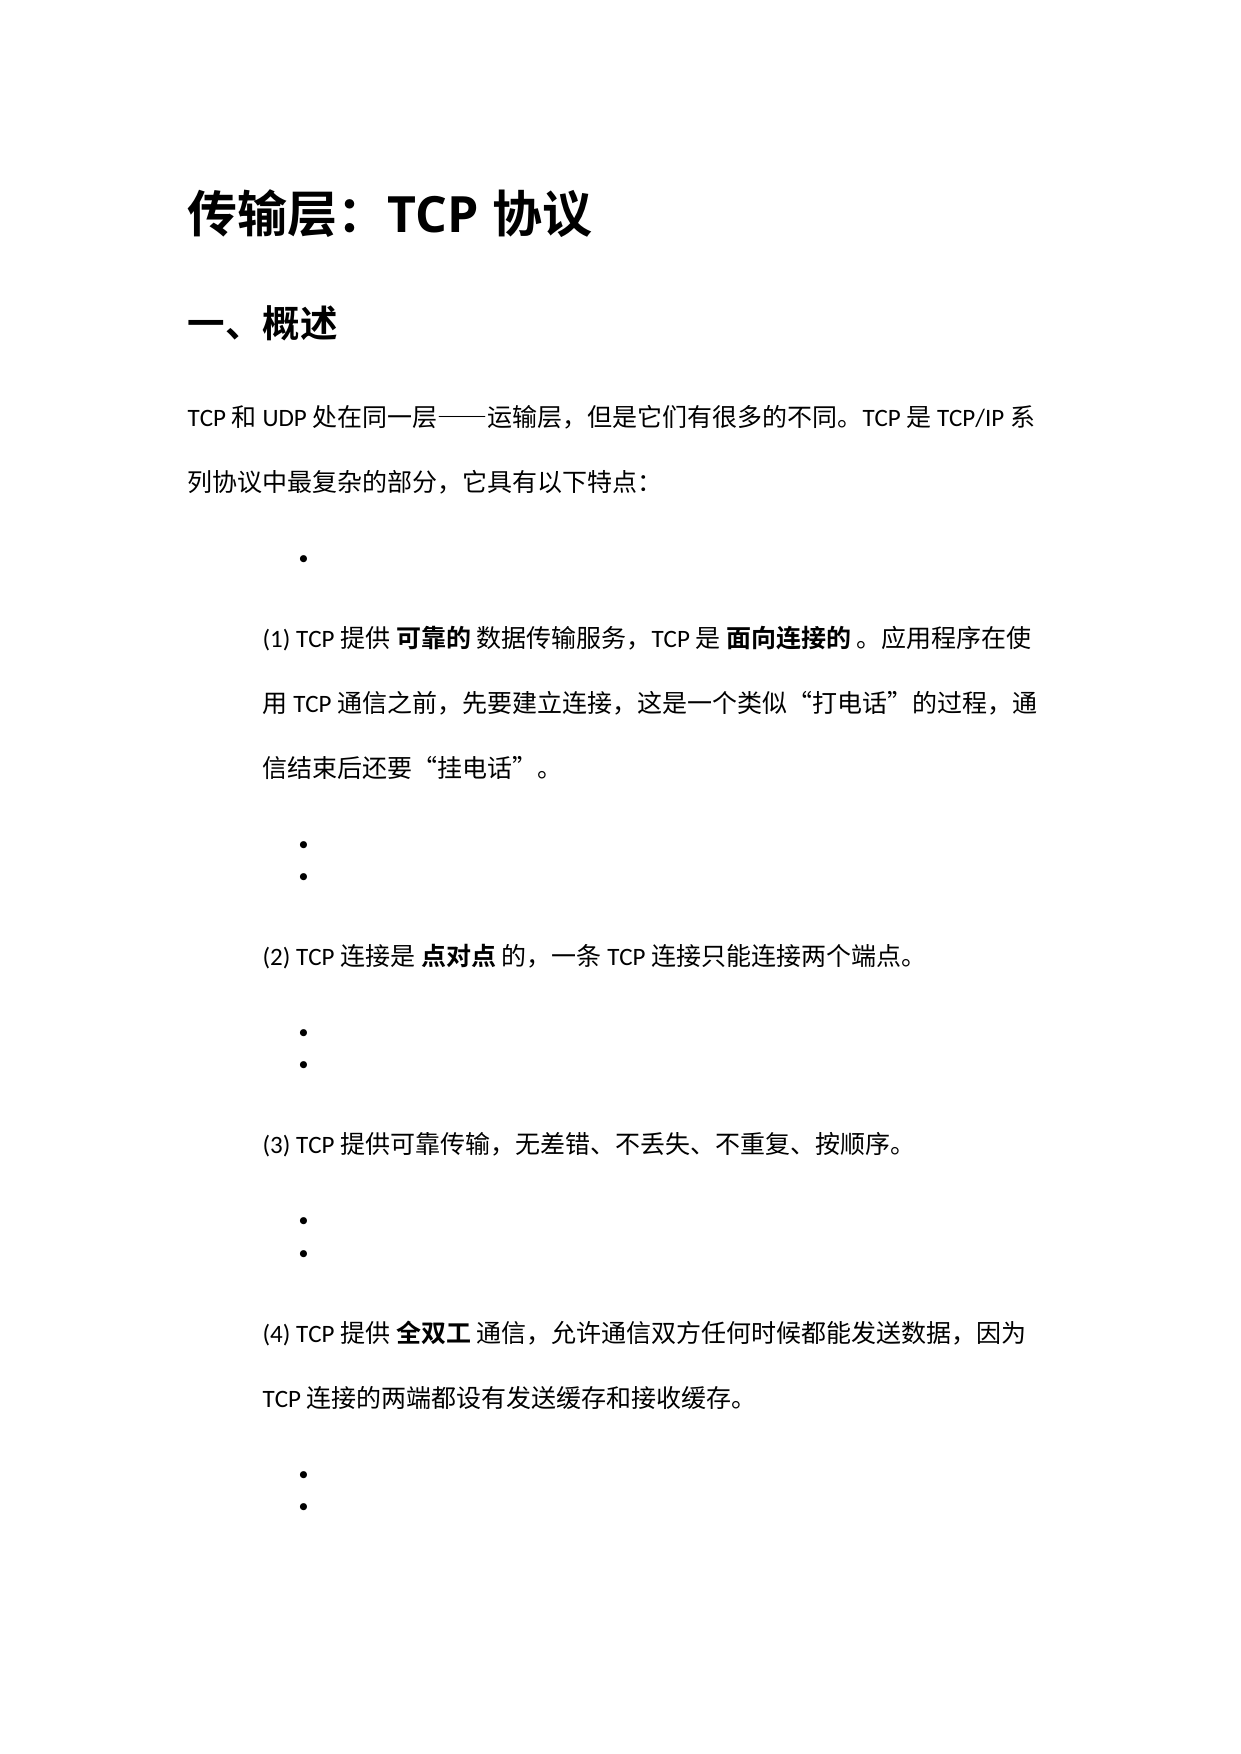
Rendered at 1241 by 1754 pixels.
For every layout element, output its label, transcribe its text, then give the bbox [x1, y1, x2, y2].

text (3) TCP 提供可靠传输，无差错、不丢失、不重复、按顺序。 [262, 1110, 1053, 1175]
text TCP 和 UDP 处在同一层——运输层，但是它们有很多的不同。TCP 是 TCP/IP 系列协议中最复杂的部分，它具有以下特点： [187, 383, 1053, 513]
text (1) TCP 提供 可靠的 数据传输服务，TCP 是 面向连接的 。应用程序在使用 TCP 通信之前，先要建立连接，这是一个类似“打电话”的过程，通信结束后还要“挂电话”。 [262, 604, 1053, 799]
text (2) TCP 连接是 点对点 的，一条 TCP 连接只能连接两个端点。 [262, 922, 1053, 987]
subtitle 一、概述 [187, 289, 1053, 354]
subtitle 传输层：TCP 协议 [187, 162, 1053, 259]
text (4) TCP 提供 全双工 通信，允许通信双方任何时候都能发送数据，因为 TCP 连接的两端都设有发送缓存和接收缓存。 [262, 1299, 1053, 1429]
